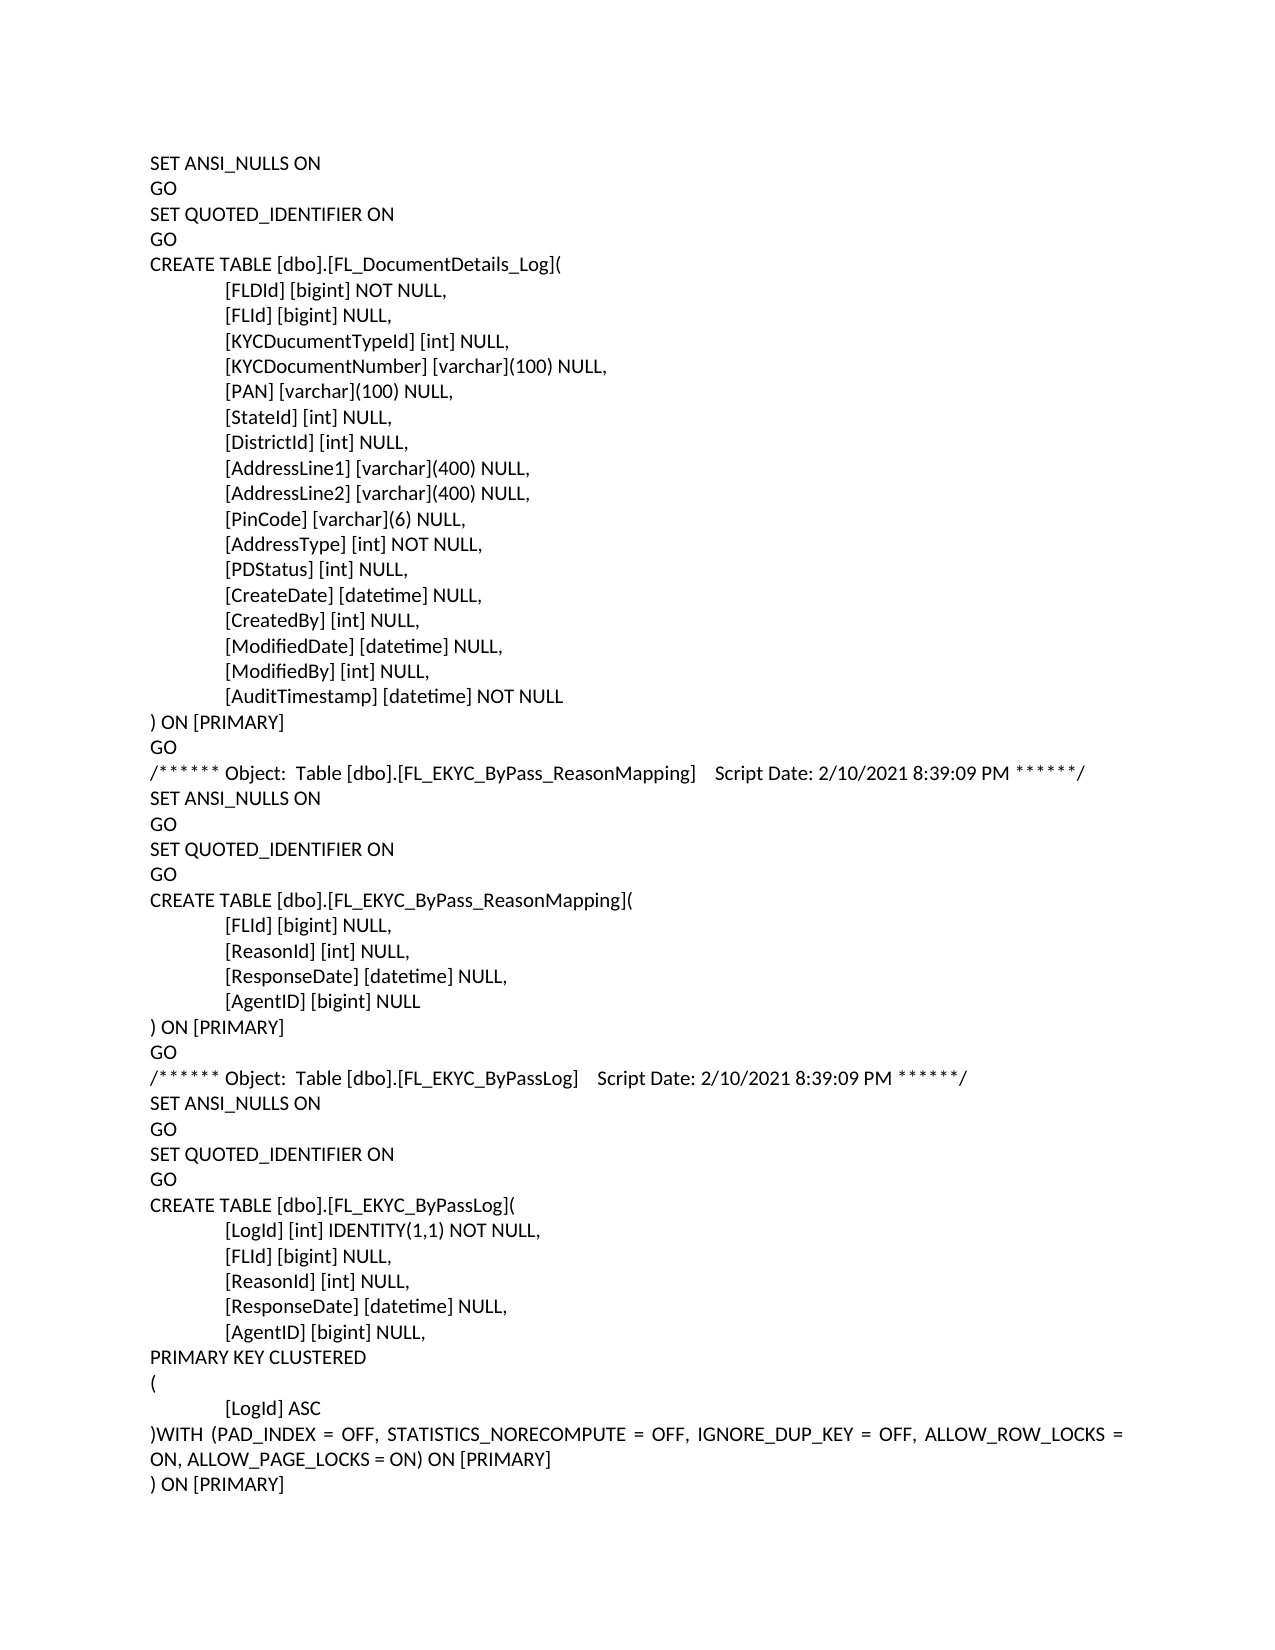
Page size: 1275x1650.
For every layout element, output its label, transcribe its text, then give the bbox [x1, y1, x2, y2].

text [StateId] [int] NULL, [150, 404, 1125, 429]
text SET QUOTED_IDENTIFIER ON [150, 1141, 1125, 1167]
text ) ON [PRIMARY] [150, 1014, 1125, 1039]
text SET ANSI_NULLS ON [150, 150, 1125, 175]
text SET QUOTED_IDENTIFIER ON [150, 836, 1125, 862]
text [LogId] ASC [150, 1395, 1125, 1421]
text PRIMARY KEY CLUSTERED [150, 1344, 1125, 1370]
text ) ON [PRIMARY] [150, 709, 1125, 734]
text CREATE TABLE [dbo].[FL_EKYC_ByPassLog]( [150, 1192, 1125, 1217]
text GO [150, 1039, 1125, 1065]
text GO [150, 1167, 1125, 1192]
text [AgentID] [bigint] NULL [150, 989, 1125, 1014]
text [KYCDucumentTypeId] [int] NULL, [150, 328, 1125, 353]
text [PinCode] [varchar](6) NULL, [150, 506, 1125, 531]
text SET QUOTED_IDENTIFIER ON [150, 201, 1125, 226]
text GO [150, 862, 1125, 887]
text GO [150, 226, 1125, 252]
text ( [150, 1370, 1125, 1395]
text [FLId] [bigint] NULL, [150, 302, 1125, 328]
text SET ANSI_NULLS ON [150, 785, 1125, 811]
text [ModifiedDate] [datetime] NULL, [150, 633, 1125, 658]
text [FLId] [bigint] NULL, [150, 912, 1125, 938]
text GO [150, 734, 1125, 760]
text [AgentID] [bigint] NULL, [150, 1319, 1125, 1344]
text [ReasonId] [int] NULL, [150, 938, 1125, 963]
text [AuditTimestamp] [datetime] NOT NULL [150, 684, 1125, 709]
text [FLId] [bigint] NULL, [150, 1243, 1125, 1268]
text [FLDId] [bigint] NOT NULL, [150, 277, 1125, 302]
text [PDStatus] [int] NULL, [150, 557, 1125, 582]
text [AddressLine2] [varchar](400) NULL, [150, 480, 1125, 506]
text [ReasonId] [int] NULL, [150, 1268, 1125, 1294]
text GO [150, 175, 1125, 201]
text [ResponseDate] [datetime] NULL, [150, 1294, 1125, 1319]
text [LogId] [int] IDENTITY(1,1) NOT NULL, [150, 1217, 1125, 1243]
text [PAN] [varchar](100) NULL, [150, 379, 1125, 404]
text [CreatedBy] [int] NULL, [150, 607, 1125, 633]
text [AddressLine1] [varchar](400) NULL, [150, 455, 1125, 480]
text [KYCDocumentNumber] [varchar](100) NULL, [150, 353, 1125, 379]
text CREATE TABLE [dbo].[FL_EKYC_ByPass_ReasonMapping]( [150, 887, 1125, 912]
text [AddressType] [int] NOT NULL, [150, 531, 1125, 557]
text GO [150, 811, 1125, 836]
text [CreateDate] [datetime] NULL, [150, 582, 1125, 607]
text [DistrictId] [int] NULL, [150, 429, 1125, 455]
text ) ON [PRIMARY] [150, 1472, 1125, 1497]
text /****** Object: Table [dbo].[FL_EKYC_ByPassLog] Script Date: 2/10/2021 8:39:09 PM ******/ [150, 1065, 1125, 1090]
text /****** Object: Table [dbo].[FL_EKYC_ByPass_ReasonMapping] Script Date: 2/10/2021 8:39:09 PM ******/ [150, 760, 1125, 785]
text [ModifiedBy] [int] NULL, [150, 658, 1125, 684]
text GO [150, 1116, 1125, 1141]
text [ResponseDate] [datetime] NULL, [150, 963, 1125, 989]
text SET ANSI_NULLS ON [150, 1090, 1125, 1116]
text CREATE TABLE [dbo].[FL_DocumentDetails_Log]( [150, 252, 1125, 277]
text )WITH (PAD_INDEX = OFF, STATISTICS_NORECOMPUTE = OFF, IGNORE_DUP_KEY = OFF, ALLOW_ROW_LOCKS = ON, ALLOW_PAGE_LOCKS = ON) ON [PRIMARY] [150, 1421, 1125, 1472]
